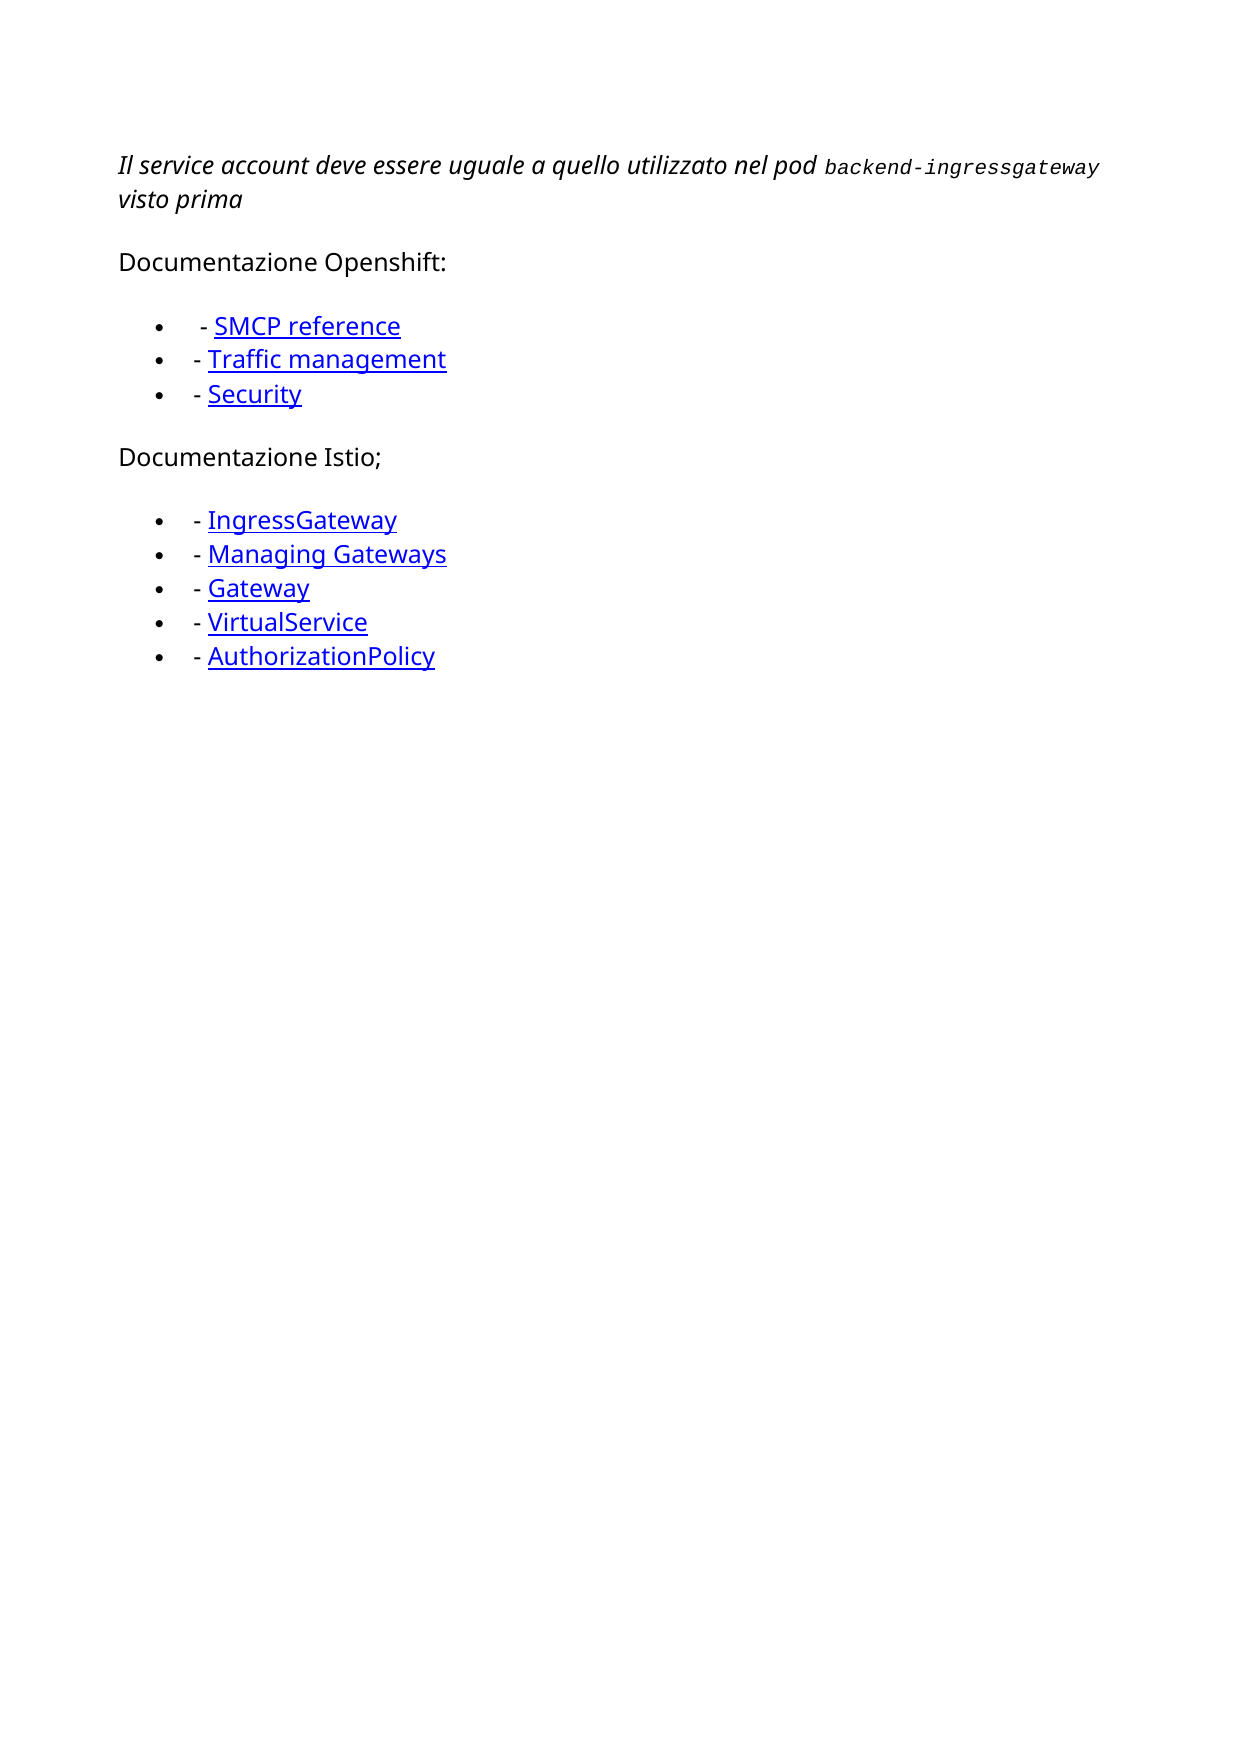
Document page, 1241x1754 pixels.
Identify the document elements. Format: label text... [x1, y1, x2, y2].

list - Gateway [156, 571, 1122, 605]
list - IngressGateway [156, 503, 1122, 537]
list - Traffic management [156, 342, 1122, 376]
list - VirtualService [156, 605, 1122, 639]
text Il service account deve essere uguale a quello utilizzato nel pod backend-ingressgateway visto prima [118, 148, 1122, 216]
list - AuthorizationPolicy [156, 639, 1122, 673]
list - SMCP reference [156, 308, 1122, 342]
list - Managing Gateways [156, 537, 1122, 571]
text Documentazione Openshift: [118, 245, 1122, 279]
list - Security [156, 376, 1122, 410]
text Documentazione Istio; [118, 439, 1122, 473]
